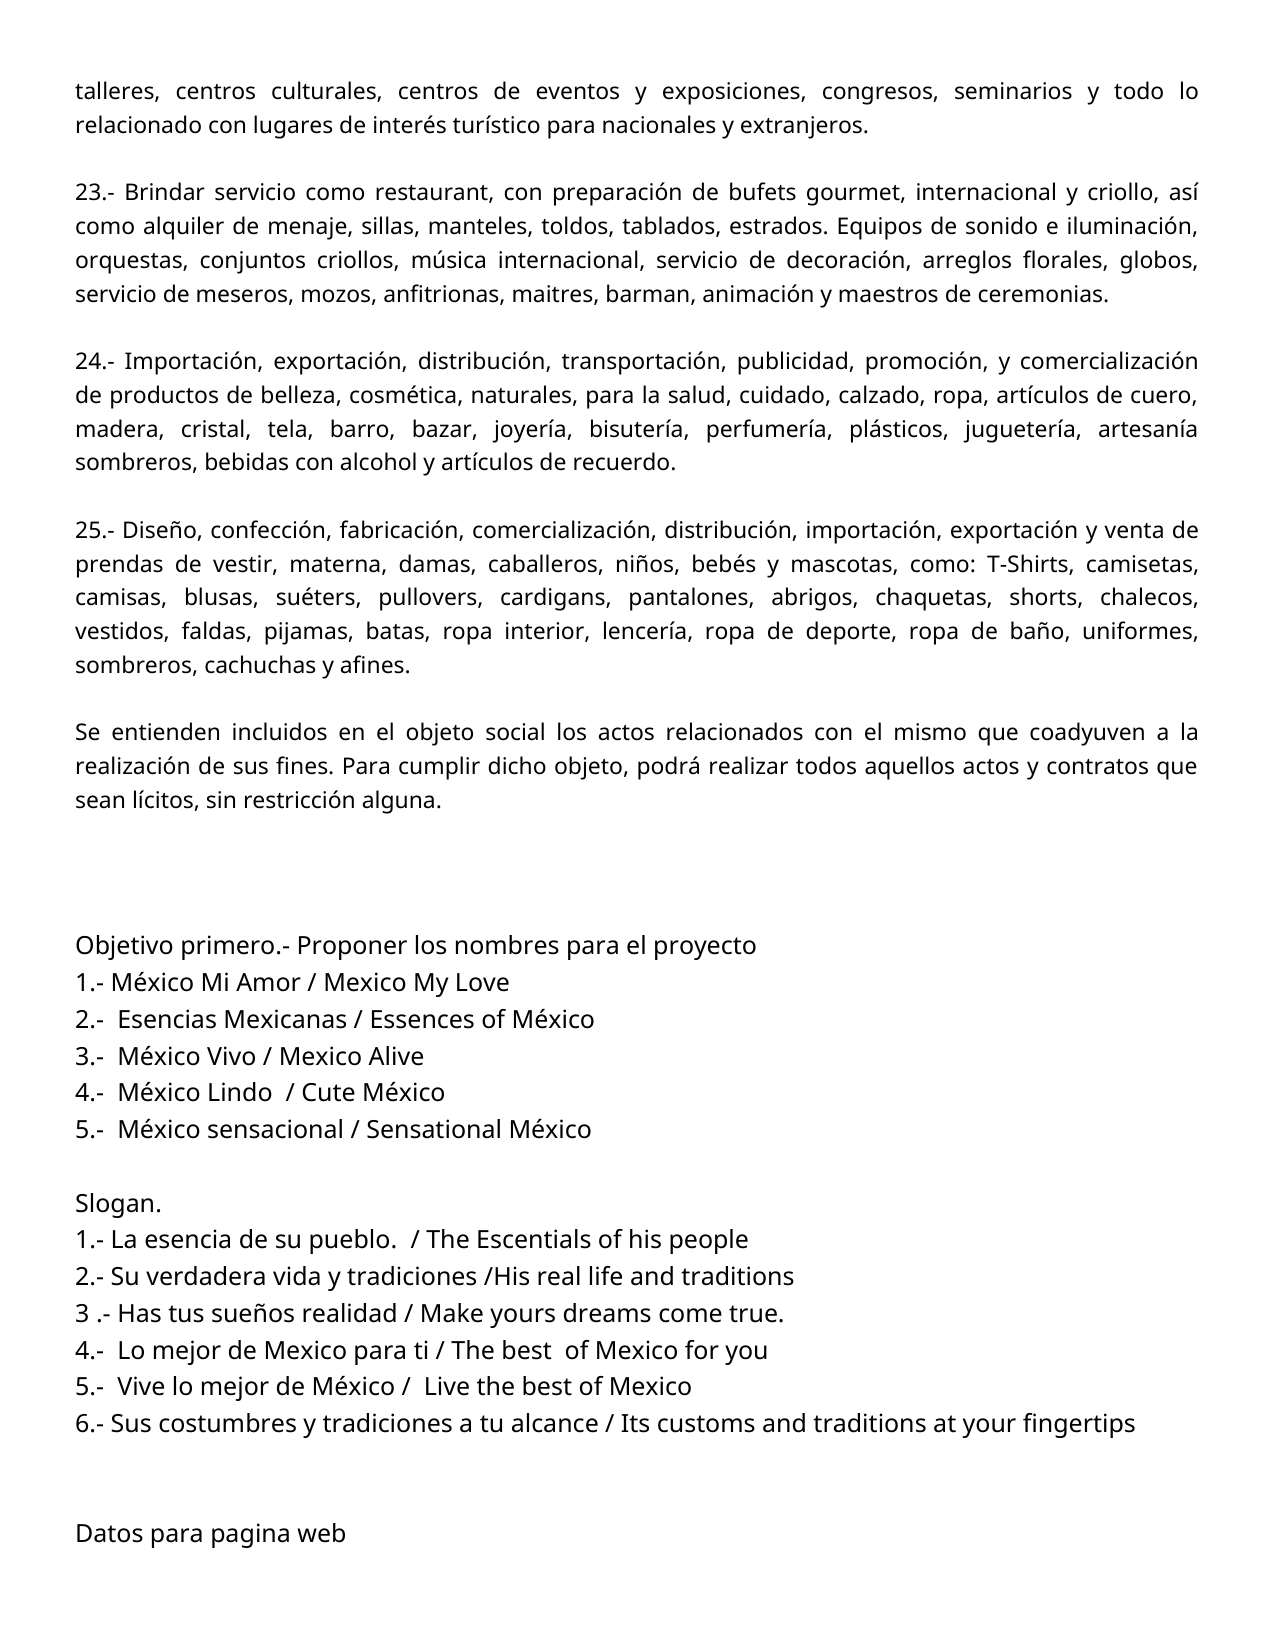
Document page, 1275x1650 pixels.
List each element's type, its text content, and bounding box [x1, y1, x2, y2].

text 25.- Diseño, confección, fabricación, comercialización, distribución, importación, exportación y venta de prendas de vestir, materna, damas, caballeros, niños, bebés y mascotas, como: T-Shirts, camisetas, camisas, blusas, suéters, pullovers, cardigans, pantalones, abrigos, chaquetas, shorts, chalecos, vestidos, faldas, pijamas, batas, ropa interior, lencería, ropa de deporte, ropa de baño, uniformes, sombreros, cachuchas y afines. [75, 514, 1200, 680]
text 1.- México Mi Amor / Mexico My Love [75, 964, 1200, 999]
text Objetivo primero.- Proponer los nombres para el proyecto [75, 928, 1200, 962]
text 3.- México Vivo / Mexico Alive [75, 1038, 1200, 1072]
text Slogan. [75, 1185, 1200, 1219]
text 3 .- Has tus sueños realidad / Make yours dreams come true. [75, 1296, 1200, 1329]
text 2.- Esencias Mexicanas / Essences of México [75, 1001, 1200, 1035]
text 4.- México Lindo / Cute México [75, 1075, 1200, 1109]
text 4.- Lo mejor de Mexico para ti / The best of Mexico for you [75, 1332, 1200, 1366]
text Se entienden incluidos en el objeto social los actos relacionados con el mismo que coadyuven a la realización de sus fines. Para cumplir dicho objeto, podrá realizar todos aquellos actos y contratos que sean lícitos, sin restricción alguna. [75, 716, 1200, 815]
text 5.- Vive lo mejor de México / Live the best of Mexico [75, 1369, 1200, 1403]
text 2.- Su verdadera vida y tradiciones /His real life and traditions [75, 1259, 1200, 1293]
text Datos para pagina web [75, 1516, 1200, 1550]
text 6.- Sus costumbres y tradiciones a tu alcance / Its customs and traditions at your fingertips [75, 1406, 1200, 1440]
text 1.- La esencia de su pueblo. / The Escentials of his people [75, 1222, 1200, 1256]
text 5.- México sensacional / Sensational México [75, 1112, 1200, 1146]
text 23.- Brindar servicio como restaurant, con preparación de bufets gourmet, internacional y criollo, así como alquiler de menaje, sillas, manteles, toldos, tablados, estrados. Equipos de sonido e iluminación, orquestas, conjuntos criollos, música internacional, servicio de decoración, arreglos florales, globos, servicio de meseros, mozos, anfitrionas, maitres, barman, animación y maestros de ceremonias. [75, 176, 1200, 309]
text 24.- Importación, exportación, distribución, transportación, publicidad, promoción, y comercialización de productos de belleza, cosmética, naturales, para la salud, cuidado, calzado, ropa, artículos de cuero, madera, cristal, tela, barro, bazar, joyería, bisutería, perfumería, plásticos, juguetería, artesanía sombreros, bebidas con alcohol y artículos de recuerdo. [75, 345, 1200, 477]
